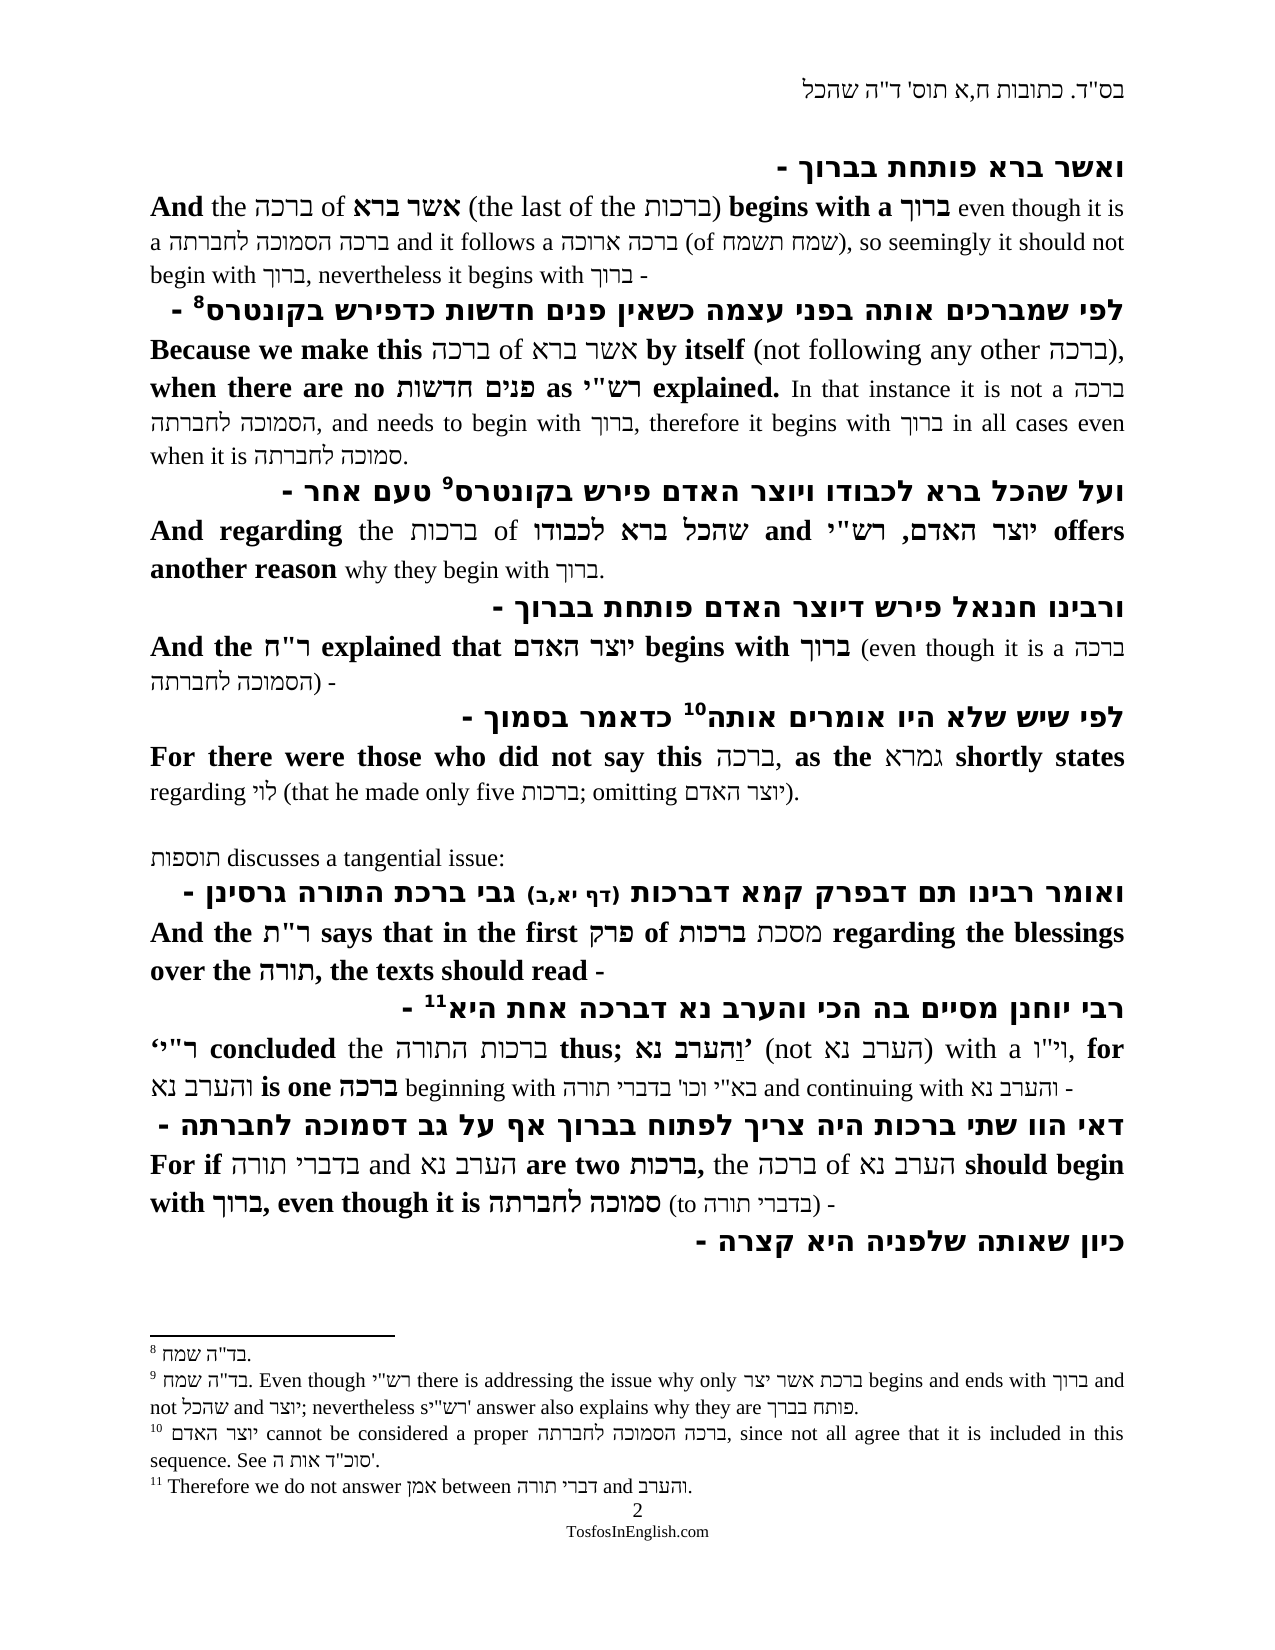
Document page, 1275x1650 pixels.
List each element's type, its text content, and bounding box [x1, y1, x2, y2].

text And the ר"ת says that in the first פרק of מסכת ברכות regarding the blessings over the תורה, the texts should read - [150, 915, 1125, 987]
text ואומר רבינו תם דבפרק קמא דברכות (דף יא,ב) גבי ברכת התורה גרסינן - [150, 876, 1125, 910]
text לפי שיש שלא היו אומרים אותה כדאמר בסמוך - [150, 700, 1125, 734]
text ורבינו חננאל פירש דיוצר האדם פותחת בברוך - [150, 590, 1125, 624]
text ועל שהכל ברא לכבודו ויוצר האדם פירש בקונטרס טעם אחר - [150, 474, 1125, 508]
text For if בדברי תורה and הערב נא are two ברכות, the ברכה of הערב נא should begin with ברוך, even though it is סמוכה לחברתה (to בדברי תורה) - [150, 1147, 1125, 1219]
text And the ברכה of אשר ברא (the last of the ברכות) begins with a ברוך even though it is a ברכה הסמוכה לחברתה and it follows a ברכה ארוכה (of שמח תשמח), so seemingly it should not begin with ברוך, nevertheless it begins with ברוך - [150, 189, 1125, 288]
text כיון שאותה שלפניה היא קצרה - [150, 1224, 1125, 1258]
text For there were those who did not say this ברכה, as the גמרא shortly states regarding לוי (that he made only five ברכות; omitting יוצר האדם). [150, 739, 1125, 806]
text ואשר ברא פותחת בברוך - [150, 150, 1125, 184]
text Because we make this ברכה of אשר ברא by itself (not following any other ברכה), when there are no פנים חדשות as רש"י explained. In that instance it is not a ברכה הסמוכה לחברתה, and needs to begin with ברוך, therefore it begins with ברוך in all cases even when it is סמוכה לחברתה. [150, 332, 1125, 470]
text And the ר"ח explained that יוצר האדם begins with ברוך (even though it is a ברכה הסמוכה לחברתה) - [150, 629, 1125, 696]
text דאי הוו שתי ברכות היה צריך לפתוח בברוך אף על גב דסמוכה לחברתה - [150, 1108, 1125, 1142]
text And regarding the ברכות of שהכל ברא לכבודו and יוצר האדם, רש"י offers another reason why they begin with ברוך. [150, 513, 1125, 585]
text רבי יוחנן מסיים בה הכי והערב נא דברכה אחת היא - [150, 992, 1125, 1026]
text תוספות discusses a tangential issue: [150, 843, 1125, 872]
text ‘ר"י concluded the ברכות התורה thus; והערב נא’ (not הערב נא) with a וי"ו, for והערב נא is one ברכה beginning with בא"י וכו' בדברי תורה and continuing with והערב נא - [150, 1031, 1125, 1103]
text לפי שמברכים אותה בפני עצמה כשאין פנים חדשות כדפירש בקונטרס - [150, 293, 1125, 327]
